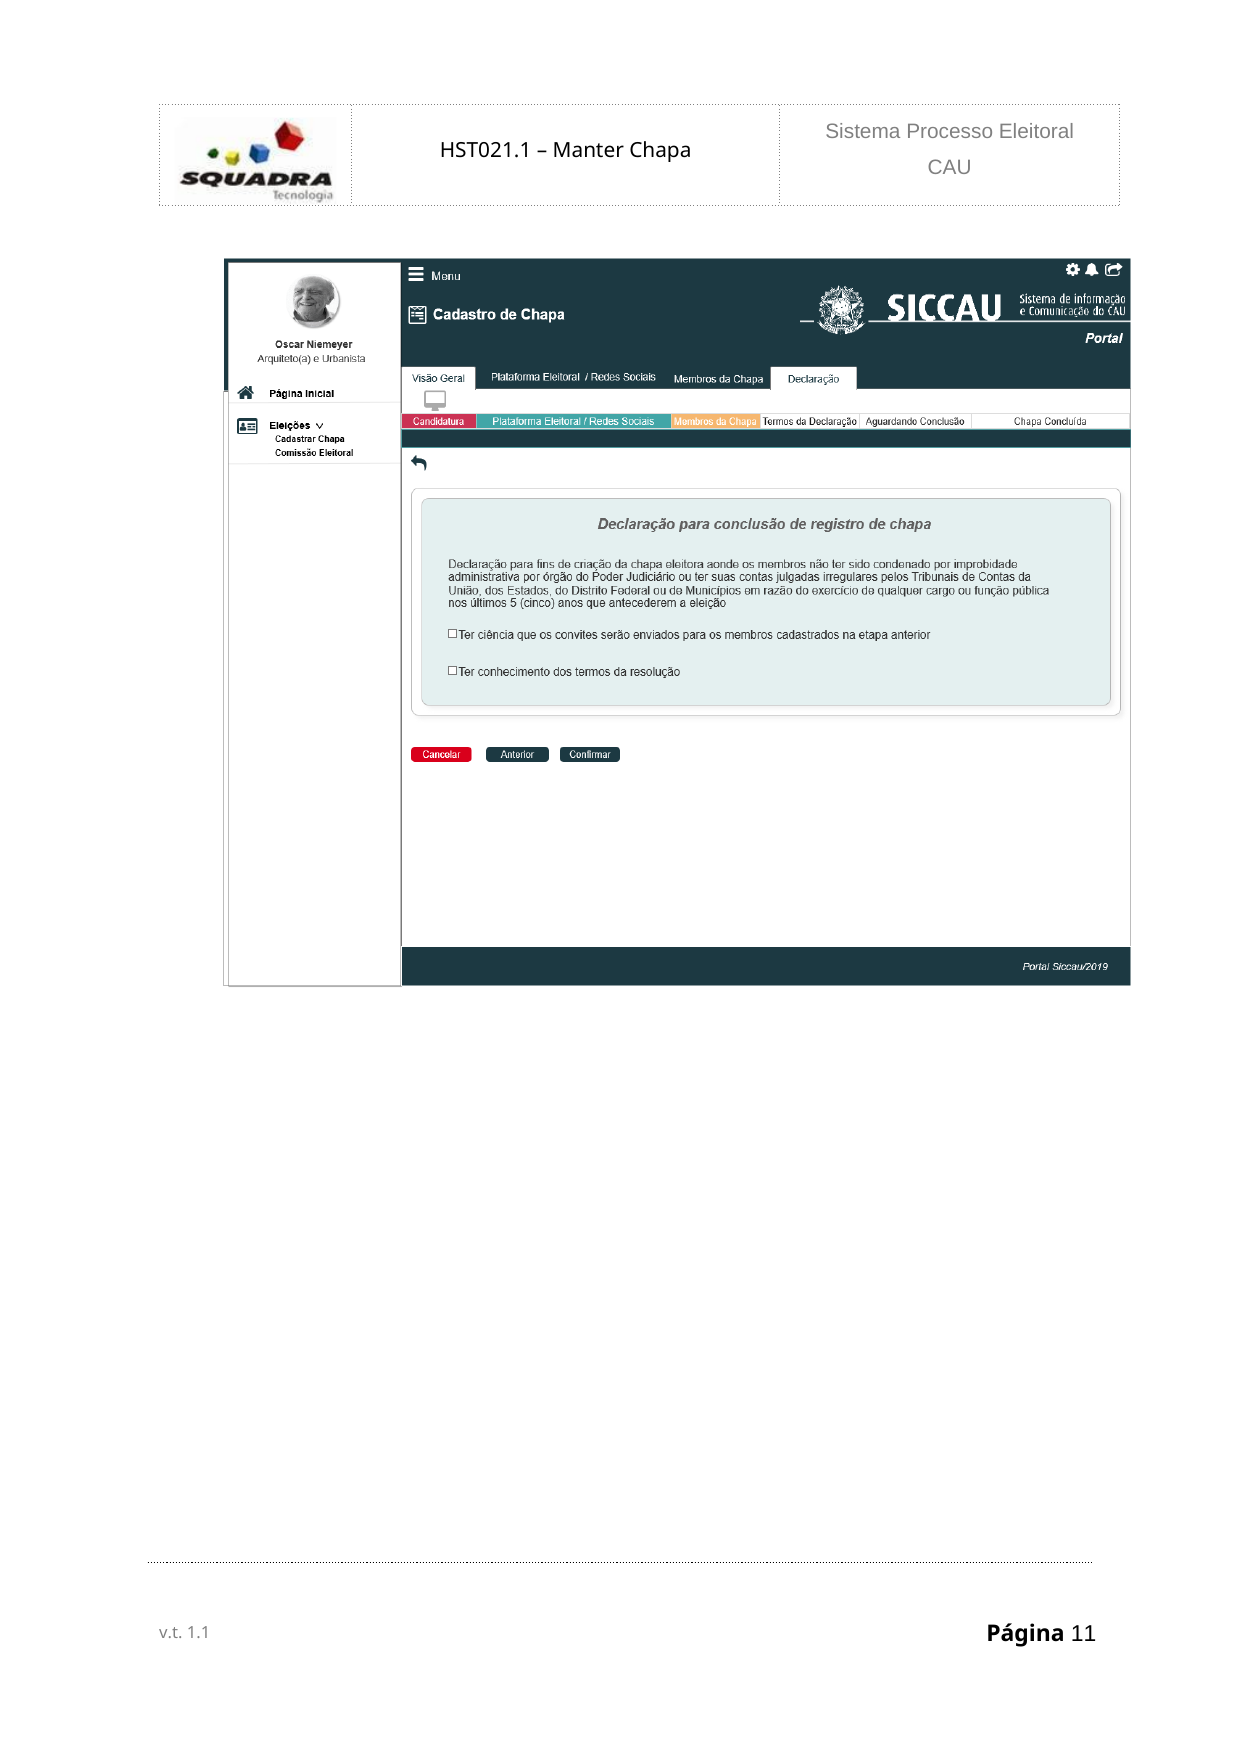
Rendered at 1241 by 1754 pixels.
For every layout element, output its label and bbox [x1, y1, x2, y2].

picture [221, 257, 1167, 988]
picture [174, 117, 337, 205]
